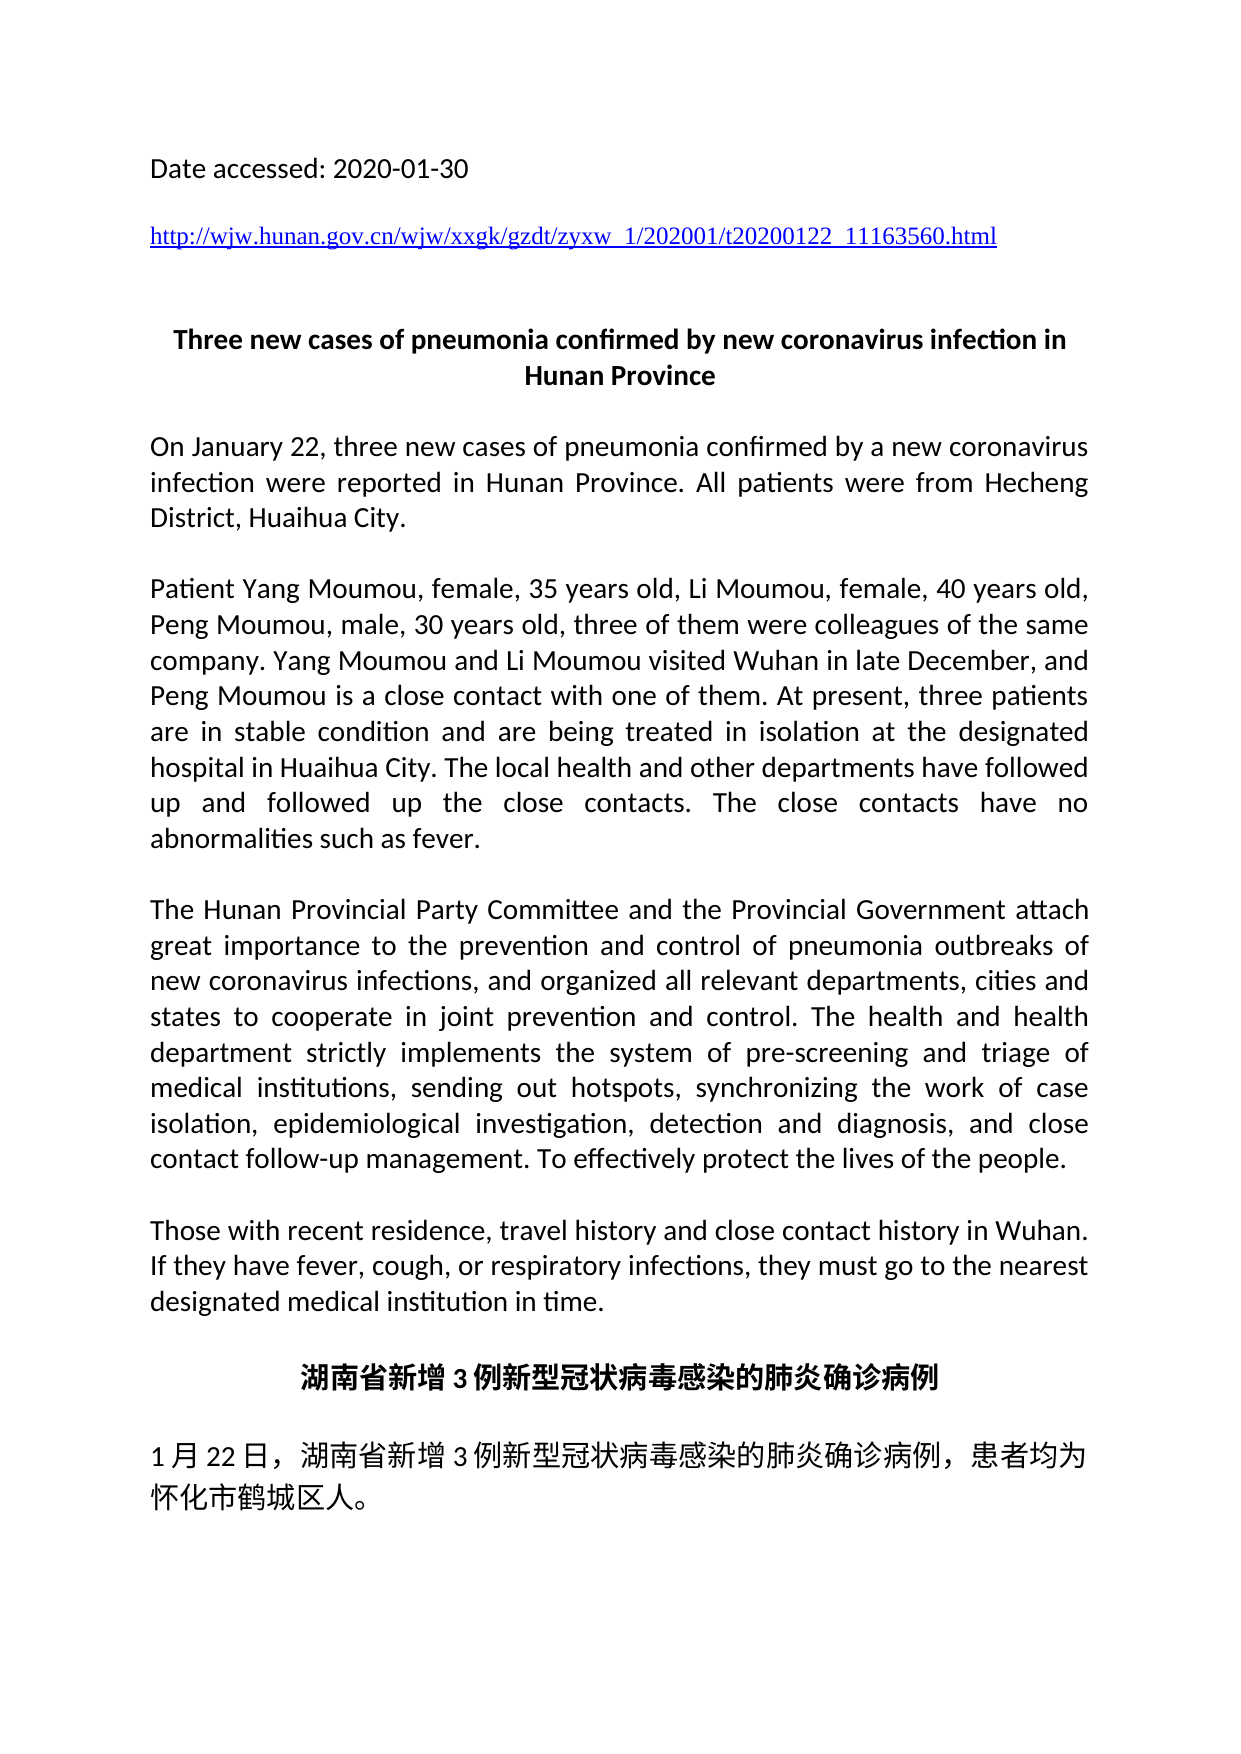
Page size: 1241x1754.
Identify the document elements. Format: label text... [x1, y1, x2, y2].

text 1月22日，湖南省新增3例新型冠状病毒感染的肺炎确诊病例，患者均为怀化市鹤城区人。 [150, 1432, 1090, 1517]
text http://wjw.hunan.gov.cn/wjw/xxgk/gzdt/zyxw_1/202001/t20200122_11163560.html [150, 221, 1090, 250]
text Those with recent residence, travel history and close contact history in Wuhan. If they have fever, cough, or respiratory infections, they must go to the nearest designated medical institution in time. [150, 1212, 1090, 1319]
text The Hunan Provincial Party Committee and the Provincial Government attach great importance to the prevention and control of pneumonia outbreaks of new coronavirus infections, and organized all relevant departments, cities and states to cooperate in joint prevention and control. The health and health department strictly implements the system of pre-screening and triage of medical institutions, sending out hotspots, synchronizing the work of case isolation, epidemiological investigation, detection and diagnosis, and close contact follow-up management. To effectively protect the lives of the people. [150, 891, 1090, 1176]
text On January 22, three new cases of pneumonia confirmed by a new coronavirus infection were reported in Hunan Province. All patients were from Hecheng District, Huaihua City. [150, 428, 1090, 535]
text Patient Yang Moumou, female, 35 years old, Li Moumou, female, 40 years old, Peng Moumou, male, 30 years old, three of them were colleagues of the same company. Yang Moumou and Li Moumou visited Wuhan in late December, and Peng Moumou is a close contact with one of them. At present, three patients are in stable condition and are being treated in isolation at the designated hospital in Huaihua City. The local health and other departments have followed up and followed up the close contacts. The close contacts have no abnormalities such as fever. [150, 571, 1090, 856]
text Date accessed: 2020-01-30 [150, 150, 1090, 186]
text 湖南省新增3例新型冠状病毒感染的肺炎确诊病例 [150, 1354, 1090, 1397]
text Three new cases of pneumonia confirmed by new coronavirus infection in Hunan Province [150, 321, 1090, 392]
